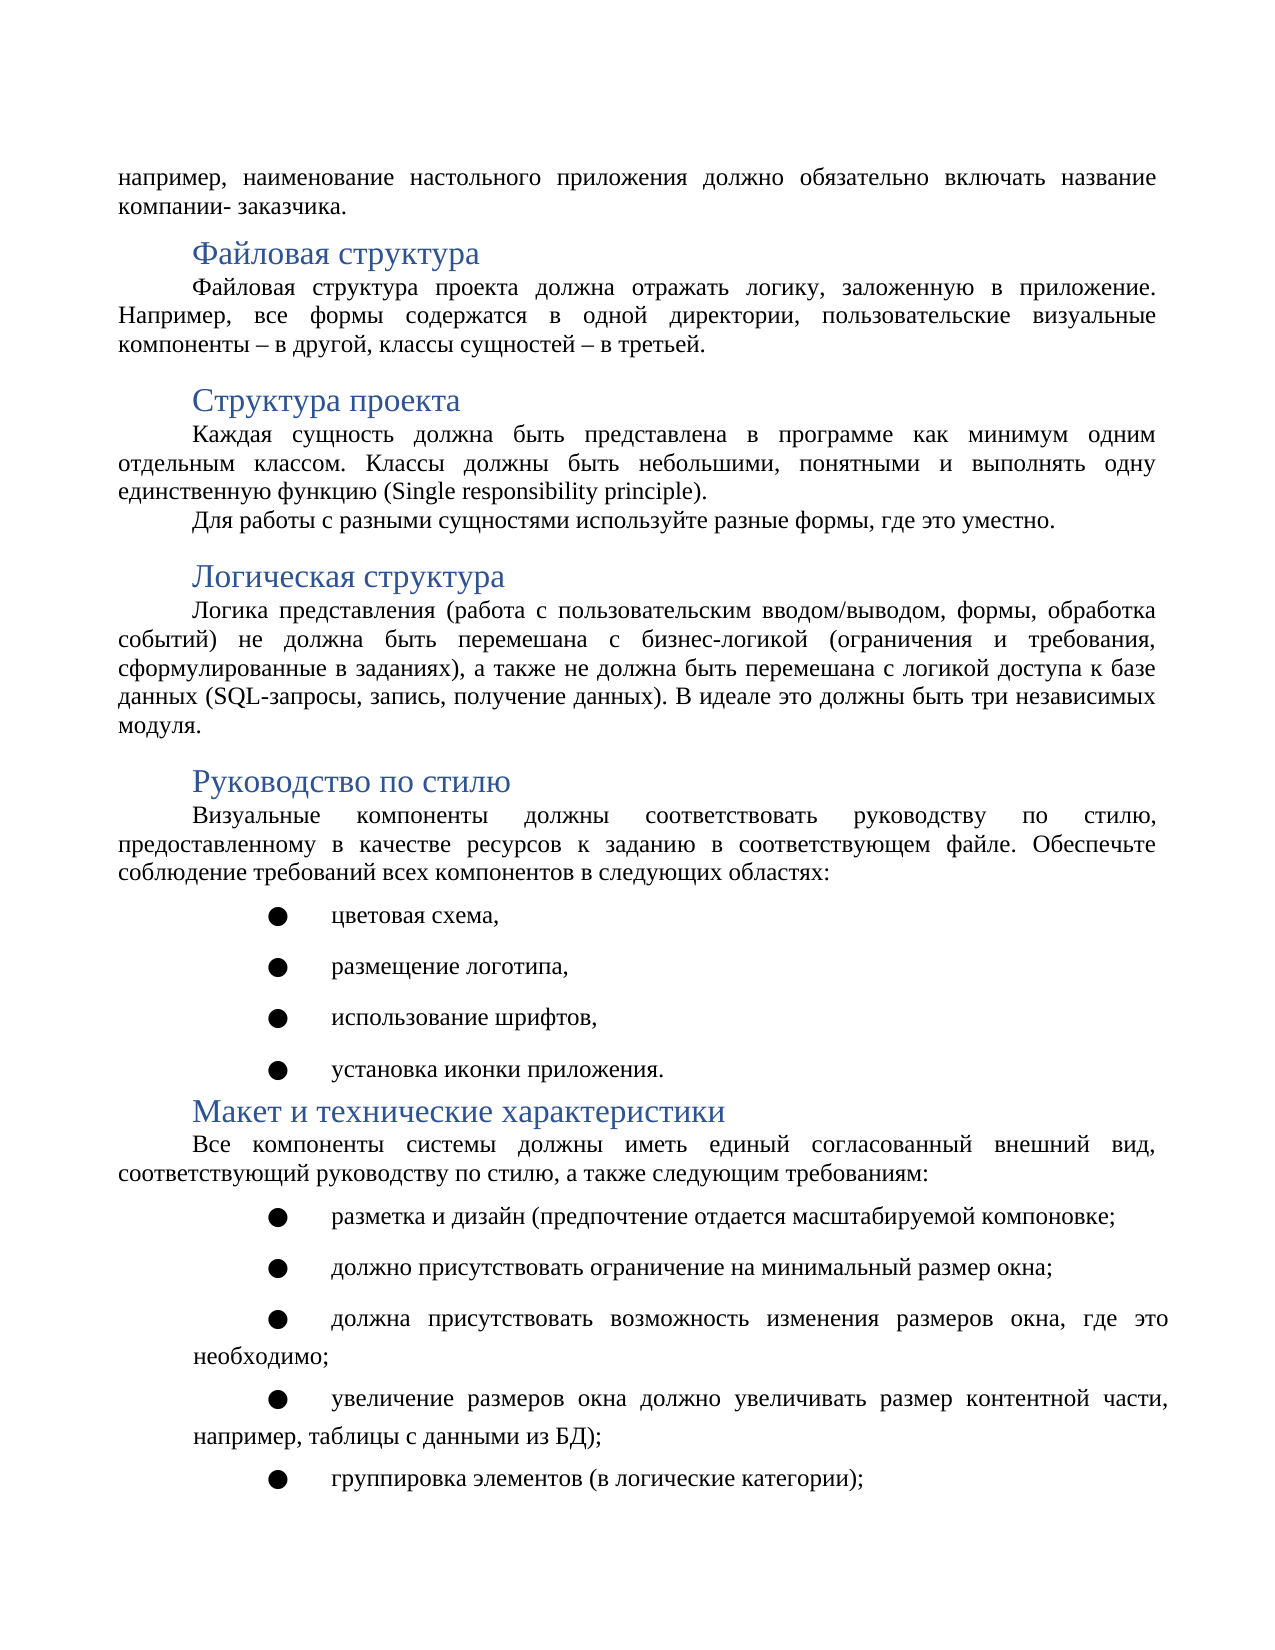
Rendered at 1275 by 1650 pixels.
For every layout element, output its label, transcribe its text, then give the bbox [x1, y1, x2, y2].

list увеличение размеров окна должно увеличивать размер контентной части, например, таблицы с данными из БД); [193, 1369, 1169, 1449]
text Визуальные компоненты должны соответствовать руководству по стилю, предоставленному в качестве ресурсов к заданию в соответствующем файле. Обеспечьте соблюдение требований всех компонентов в следующих областях: [118, 800, 1157, 886]
subtitle Структура проекта [118, 381, 1169, 419]
text Файловая структура проекта должна отражать логику, заложенную в приложение. Например, все формы содержатся в одной директории, пользовательские визуальные компоненты – в другой, классы сущностей – в третьей. [118, 272, 1157, 358]
list размещение логотипа, [193, 937, 1169, 989]
list цветовая схема, [193, 886, 1169, 937]
text Логика представления (работа с пользовательским вводом/выводом, формы, обработка событий) не должна быть перемешана с бизнес-логикой (ограничения и требования, сформулированные в заданиях), а также не должна быть перемешана с логикой доступа к базе данных (SQL-запросы, запись, получение данных). В идеале это должны быть три независимых модуля. [118, 595, 1157, 739]
list разметка и дизайн (предпочтение отдается масштабируемой компоновке; [193, 1187, 1169, 1238]
text Для работы с разными сущностями используйте разные формы, где это уместно. [118, 505, 1169, 534]
list должно присутствовать ограничение на минимальный размер окна; [193, 1238, 1169, 1289]
subtitle Файловая структура [118, 233, 1169, 272]
subtitle Логическая структура [118, 557, 1169, 595]
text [118, 162, 1157, 220]
list установка иконки приложения. [193, 1040, 1169, 1091]
list использование шрифтов, [193, 989, 1169, 1040]
text Каждая сущность должна быть представлена в программе как минимум одним отдельным классом. Классы должны быть небольшими, понятными и выполнять одну единственную функцию (Single responsibility principle). [118, 419, 1157, 505]
list должна присутствовать возможность изменения размеров окна, где это необходимо; [193, 1289, 1169, 1369]
text Все компоненты системы должны иметь единый согласованный внешний вид, соответствующий руководству по стилю, а также следующим требованиям: [118, 1129, 1157, 1187]
subtitle Руководство по стилю [118, 762, 1169, 800]
subtitle Макет и технические характеристики [118, 1091, 1169, 1129]
list группировка элементов (в логические категории); [193, 1449, 1169, 1501]
